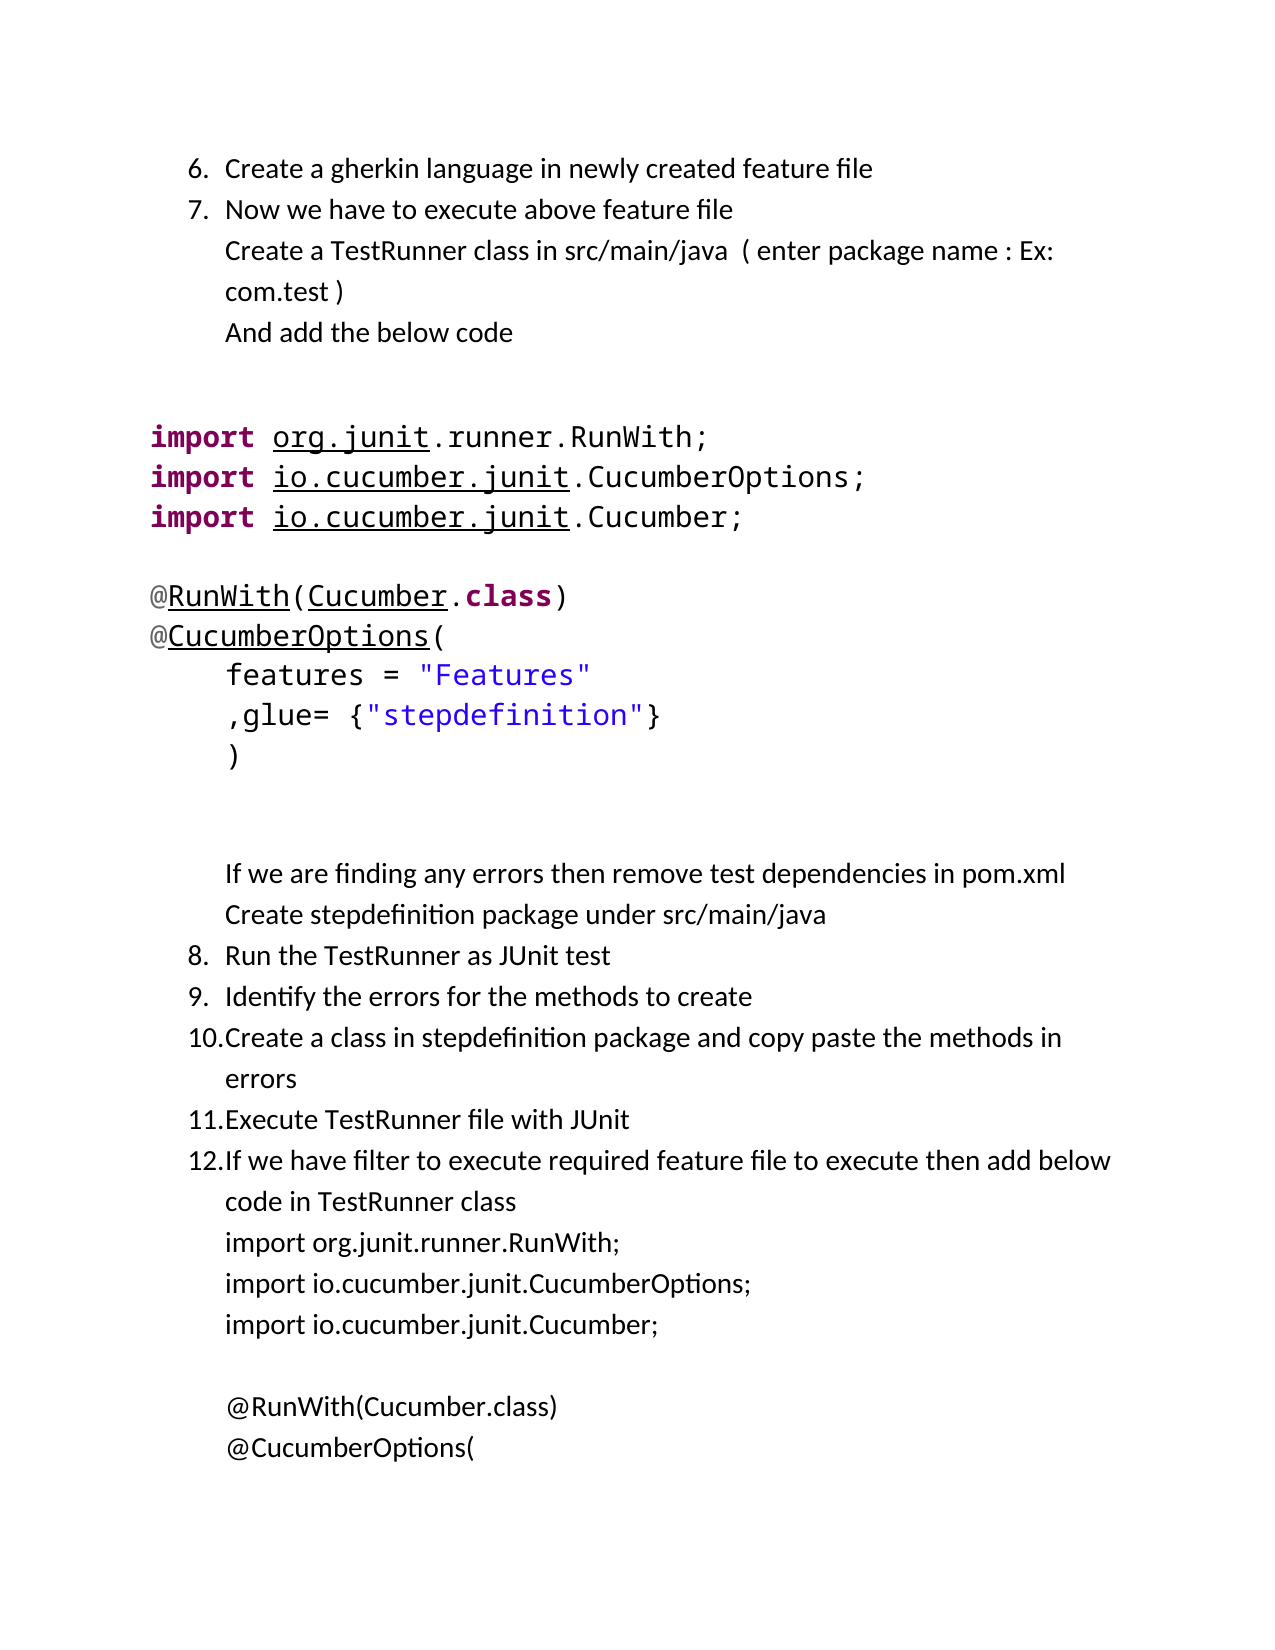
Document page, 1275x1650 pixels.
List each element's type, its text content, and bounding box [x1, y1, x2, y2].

text @CucumberOptions( [150, 615, 1125, 654]
list Create a TestRunner class in src/main/java ( enter package name : Ex: com.test ) [225, 232, 1125, 308]
list import io.cucumber.junit.Cucumber; [225, 1306, 1125, 1341]
list And add the below code [225, 314, 1125, 349]
list If we are finding any errors then remove test dependencies in pom.xml [225, 856, 1125, 891]
list @CucumberOptions( [225, 1429, 1125, 1464]
list @RunWith(Cucumber.class) [225, 1388, 1125, 1423]
text features = "Features" [150, 654, 1125, 694]
list If we have filter to execute required feature file to execute then add below code in TestRunner class [187, 1142, 1125, 1219]
list import org.junit.runner.RunWith; [225, 1224, 1125, 1259]
text ) [150, 734, 1125, 774]
list import io.cucumber.junit.CucumberOptions; [225, 1265, 1125, 1301]
list Create stepdefinition package under src/main/java [225, 896, 1125, 932]
list Create a gherkin language in newly created feature file [187, 150, 1125, 186]
list Now we have to execute above feature file [187, 191, 1125, 227]
list Create a class in stepdefinition package and copy paste the methods in errors [187, 1019, 1125, 1096]
text import org.junit.runner.RunWith; [150, 416, 1125, 456]
text import io.cucumber.junit.Cucumber; [150, 496, 1125, 536]
list Run the TestRunner as JUnit test [187, 937, 1125, 973]
text @RunWith(Cucumber.class) [150, 575, 1125, 615]
list Execute TestRunner file with JUnit [187, 1101, 1125, 1137]
text ,glue= {"stepdefinition"} [150, 694, 1125, 734]
list Identify the errors for the methods to create [187, 978, 1125, 1014]
text import io.cucumber.junit.CucumberOptions; [150, 456, 1125, 496]
